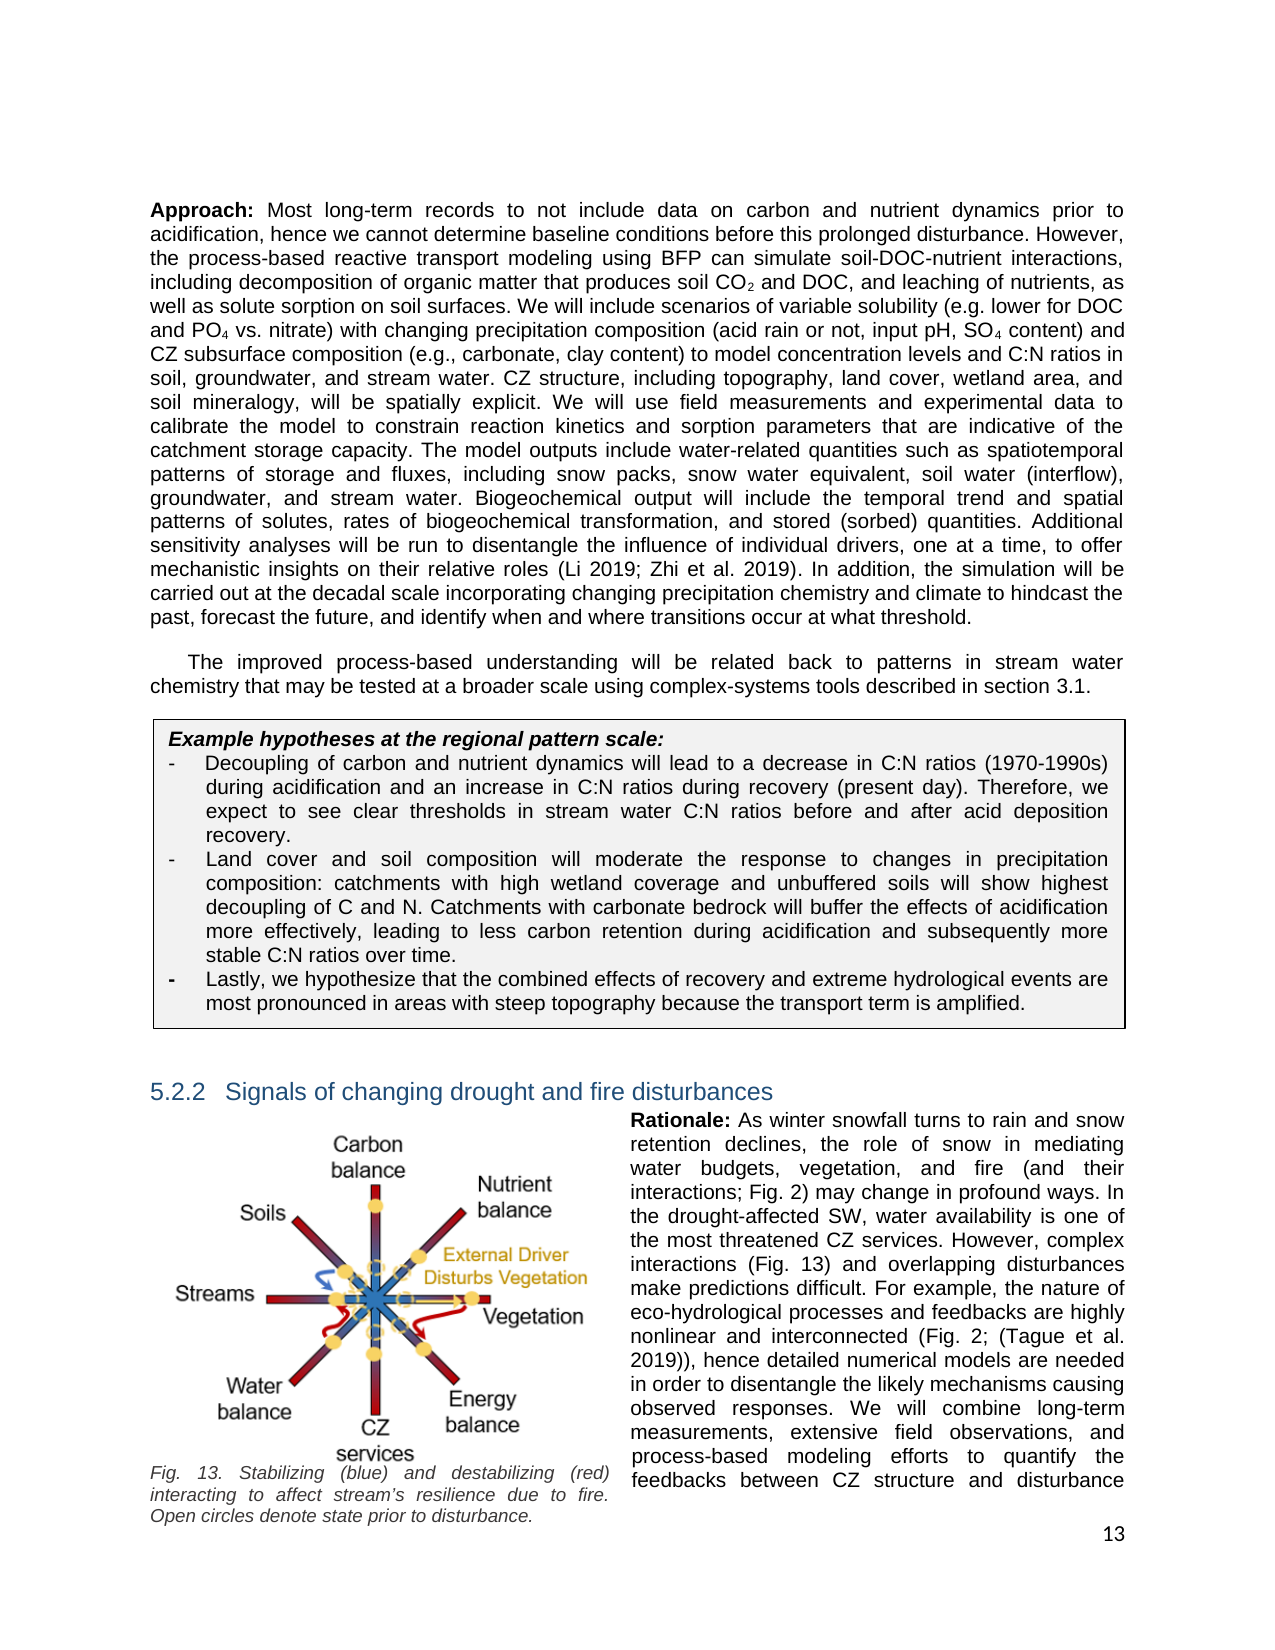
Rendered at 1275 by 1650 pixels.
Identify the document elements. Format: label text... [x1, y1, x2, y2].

subtitle Signals of changing drought and fire disturbances [150, 1077, 1125, 1106]
text The improved process-based understanding will be related back to patterns in stream water chemistry that may be tested at a broader scale using complex-systems tools described in section 3.1. [150, 650, 1125, 698]
text Approach: Most long-term records to not include data on carbon and nutrient dynamics prior to acidification, hence we cannot determine baseline conditions before this prolonged disturbance. However, the process-based reactive transport modeling using BFP can simulate soil-DOC-nutrient interactions, including decomposition of organic matter that produces soil CO2 and DOC, and leaching of nutrients, as well as solute sorption on soil surfaces. We will include scenarios of variable solubility (e.g. lower for DOC and PO4 vs. nitrate) with changing precipitation composition (acid rain or not, input pH, SO4 content) and CZ subsurface composition (e.g., carbonate, clay content) to model concentration levels and C:N ratios in soil, groundwater, and stream water. CZ structure, including topography, land cover, wetland area, and soil mineralogy, will be spatially explicit. We will use field measurements and experimental data to calibrate the model to constrain reaction kinetics and sorption parameters that are indicative of the catchment storage capacity. The model outputs include water-related quantities such as spatiotemporal patterns of storage and fluxes, including snow packs, snow water equivalent, soil water (interflow), groundwater, and stream water. Biogeochemical output will include the temporal trend and spatial patterns of solutes, rates of biogeochemical transformation, and stored (sorbed) quantities. Additional sensitivity analyses will be run to disentangle the influence of individual drivers, one at a time, to offer mechanistic insights on their relative roles (Li 2019; Zhi et al. 2019). In addition, the simulation will be carried out at the decadal scale incorporating changing precipitation chemistry and climate to hindcast the past, forecast the future, and identify when and where transitions occur at what threshold. [150, 198, 1125, 629]
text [150, 1108, 1125, 1491]
picture [163, 1122, 612, 1461]
